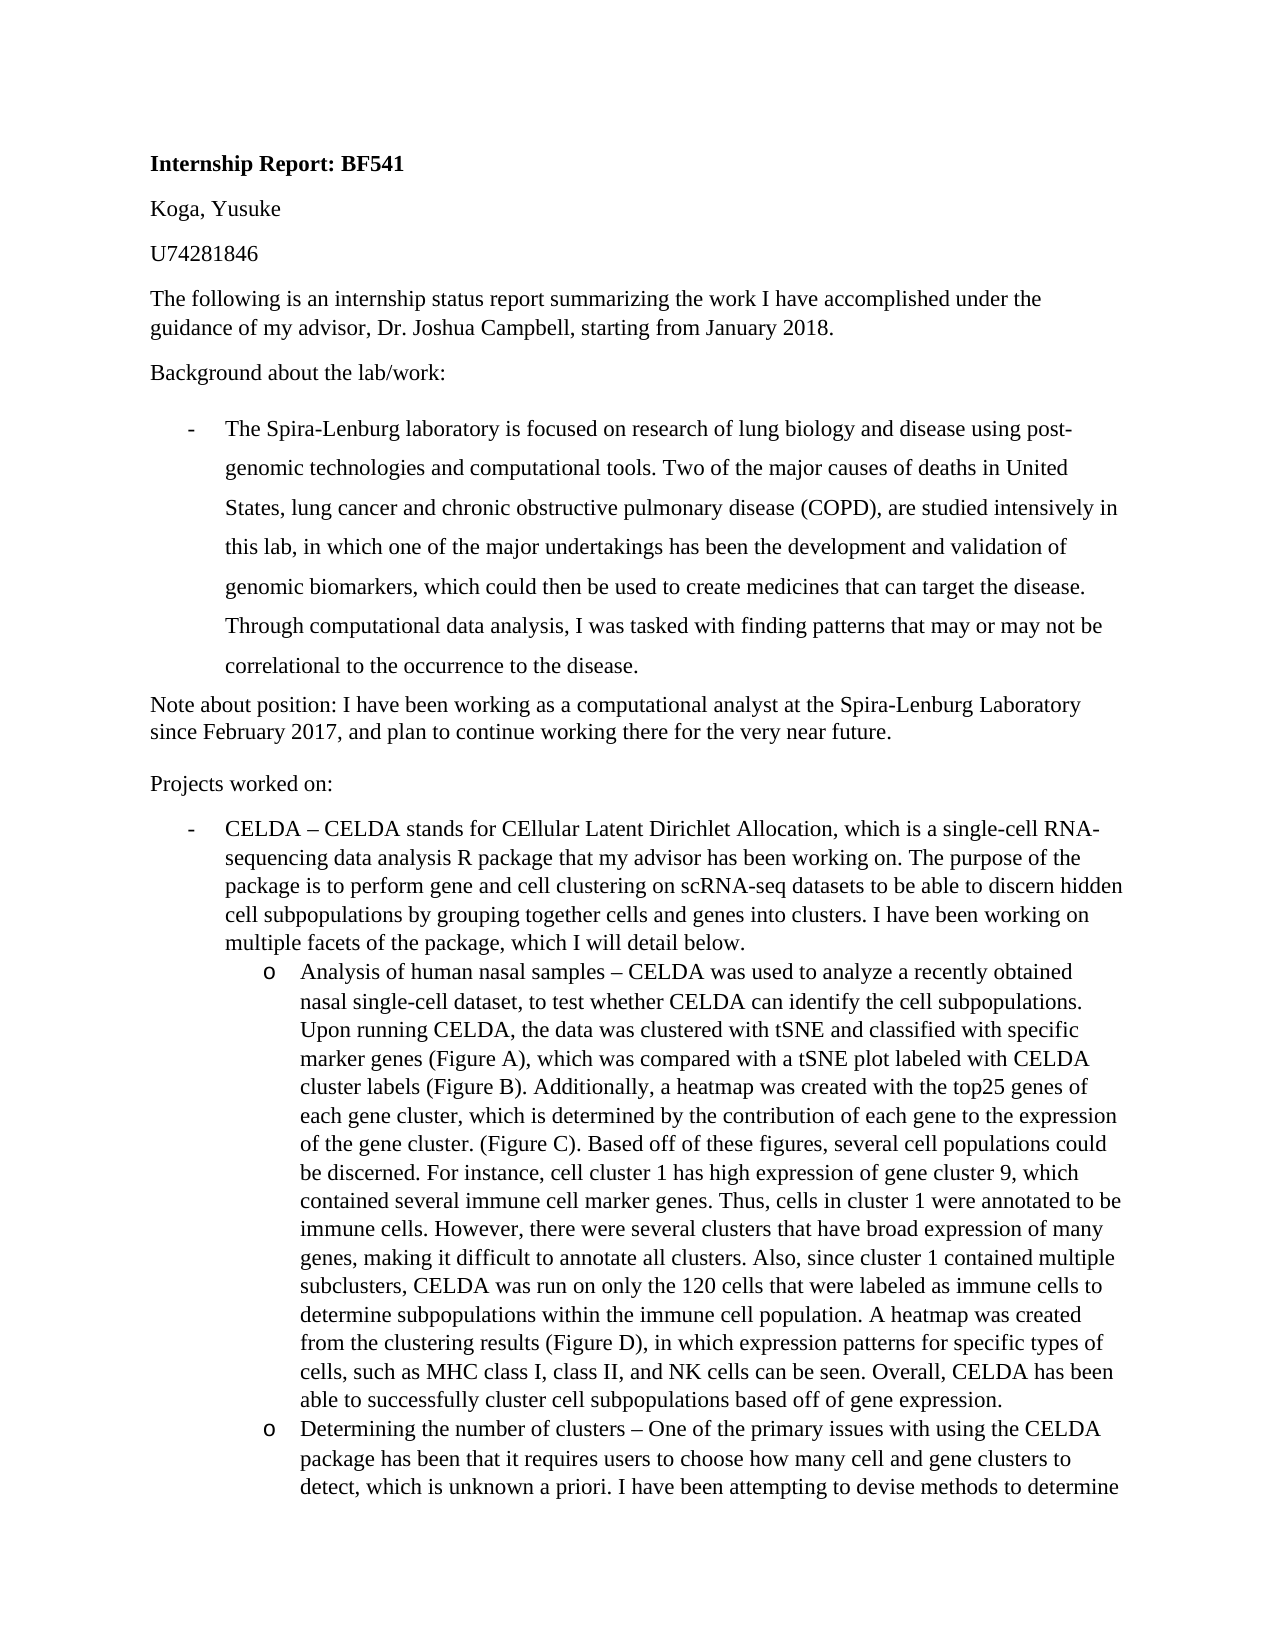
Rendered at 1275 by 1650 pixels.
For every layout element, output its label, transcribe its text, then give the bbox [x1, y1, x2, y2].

text Internship Report: BF541 [150, 150, 1125, 176]
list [262, 1414, 1125, 1500]
list The Spira-Lenburg laboratory is focused on research of lung biology and disease using post-genomic technologies and computational tools. Two of the major causes of deaths in United States, lung cancer and chronic obstructive pulmonary disease (COPD), are studied intensively in this lab, in which one of the major undertakings has been the development and validation of genomic biomarkers, which could then be used to create medicines that can target the disease. Through computational data analysis, I was tasked with finding patterns that may or may not be correlational to the occurrence to the disease. [187, 415, 1125, 678]
list Analysis of human nasal samples – CELDA was used to analyze a recently obtained nasal single-cell dataset, to test whether CELDA can identify the cell subpopulations. Upon running CELDA, the data was clustered with tSNE and classified with specific marker genes (Figure A), which was compared with a tSNE plot labeled with CELDA cluster labels (Figure B). Additionally, a heatmap was created with the top25 genes of each gene cluster, which is determined by the contribution of each gene to the expression of the gene cluster. (Figure C). Based off of these figures, several cell populations could be discerned. For instance, cell cluster 1 has high expression of gene cluster 9, which contained several immune cell marker genes. Thus, cells in cluster 1 were annotated to be immune cells. However, there were several clusters that have broad expression of many genes, making it difficult to annotate all clusters. Also, since cluster 1 contained multiple subclusters, CELDA was run on only the 120 cells that were labeled as immune cells to determine subpopulations within the immune cell population. A heatmap was created from the clustering results (Figure D), in which expression patterns for specific types of cells, such as MHC class I, class II, and NK cells can be seen. Overall, CELDA has been able to successfully cluster cell subpopulations based off of gene expression. [262, 958, 1125, 1412]
list CELDA – CELDA stands for CEllular Latent Dirichlet Allocation, which is a single-cell RNA-sequencing data analysis R package that my advisor has been working on. The purpose of the package is to perform gene and cell clustering on scRNA-seq datasets to be able to discern hidden cell subpopulations by grouping together cells and genes into clusters. I have been working on multiple facets of the package, which I will detail below. [187, 816, 1125, 956]
text Koga, Yusuke [150, 195, 1125, 221]
text Projects worked on: [150, 770, 1125, 797]
text U74281846 [150, 240, 1125, 267]
text Background about the lab/work: [150, 359, 1125, 385]
text Note about position: I have been working as a computational analyst at the Spira-Lenburg Laboratory since February 2017, and plan to continue working there for the very near future. [150, 691, 1125, 744]
text The following is an internship status report summarizing the work I have accomplished under the guidance of my advisor, Dr. Joshua Campbell, starting from January 2018. [150, 285, 1125, 340]
